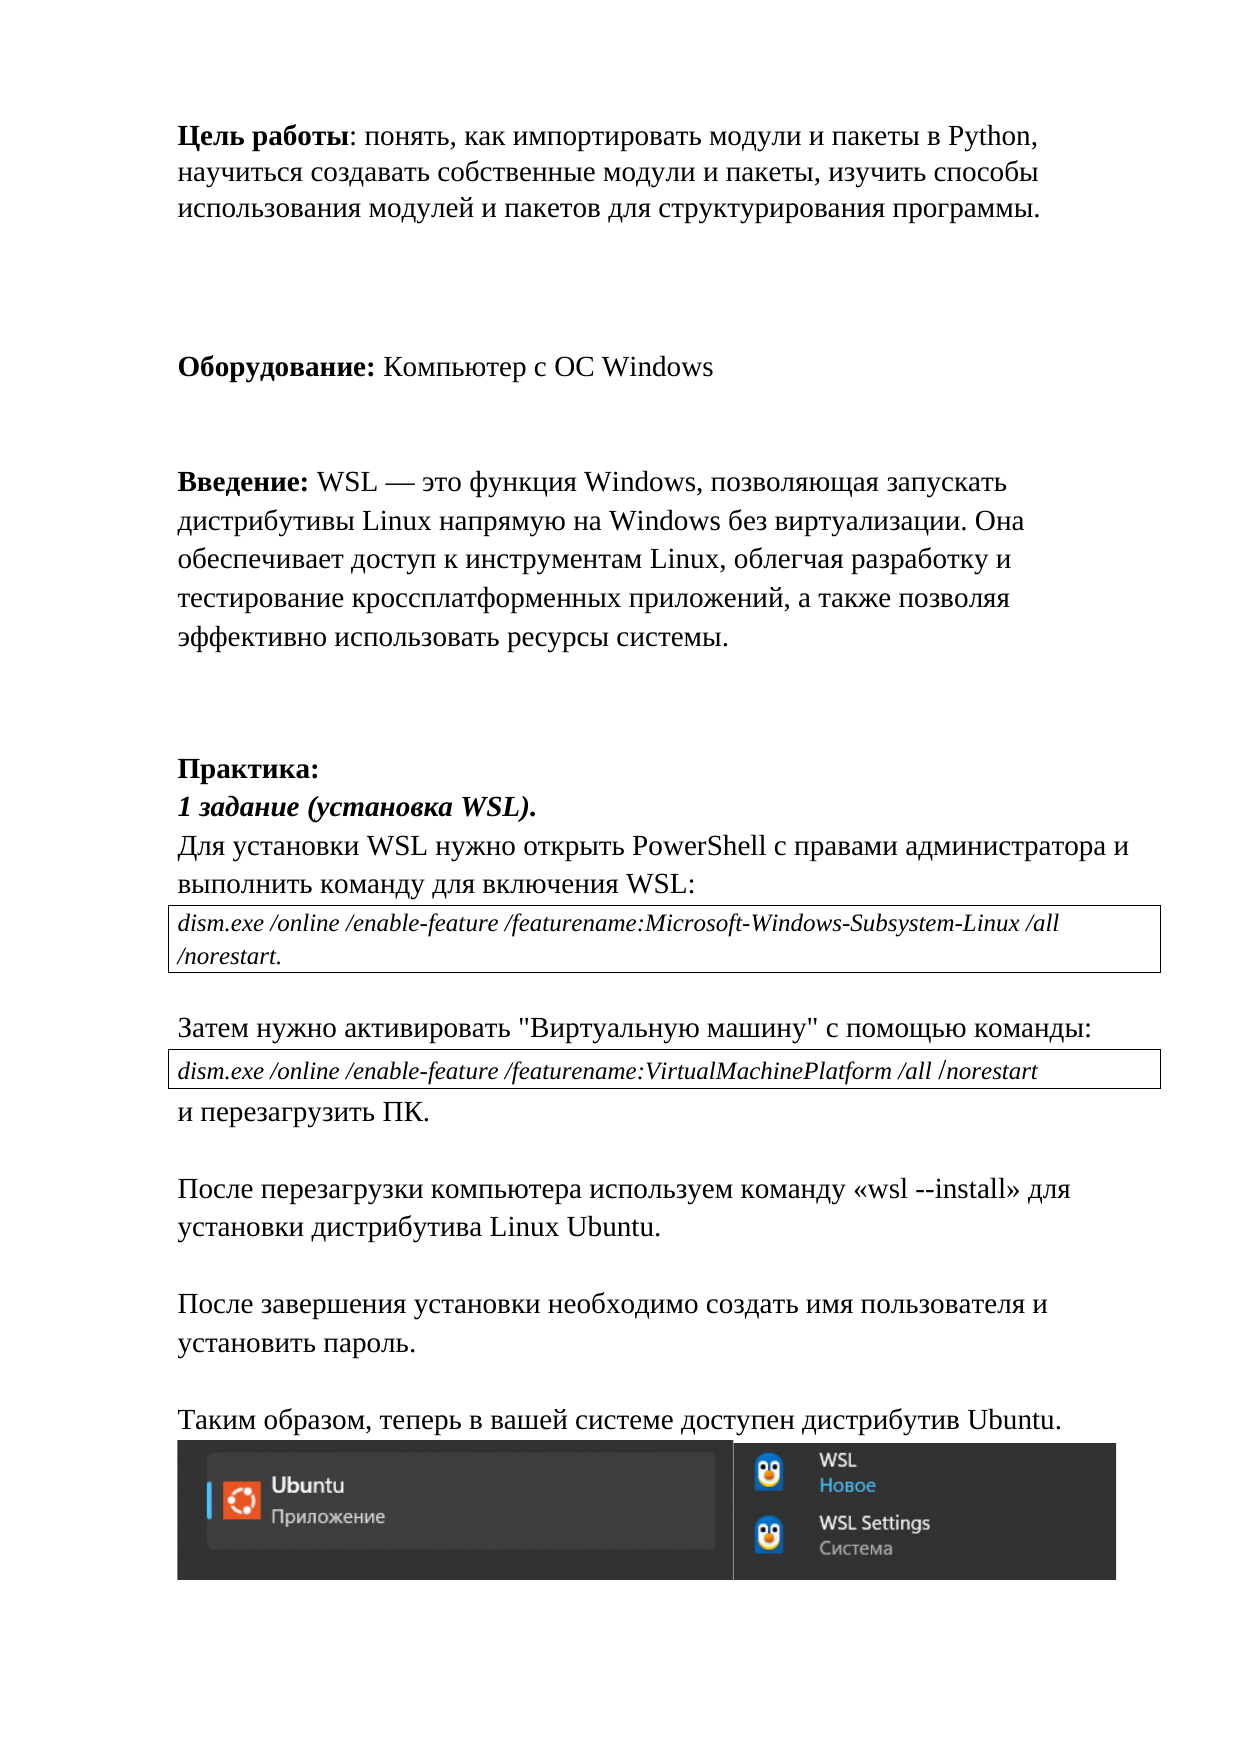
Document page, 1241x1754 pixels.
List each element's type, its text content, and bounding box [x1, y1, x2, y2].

text После завершения установки необходимо создать имя пользователя и установить пароль. [177, 1286, 1152, 1358]
picture [177, 1440, 1117, 1580]
text Затем нужно активировать "Виртуальную машину" с помощью команды: [177, 1010, 1152, 1044]
text Практика: [177, 751, 1152, 784]
text Цель работы: понять, как импортировать модули и пакеты в Python, научиться создавать собственные модули и пакеты, изучить способы использования модулей и пакетов для структурирования программы. [177, 118, 1152, 224]
text Оборудование: Компьютер с ОС Windows [177, 349, 1152, 382]
text Таким образом, теперь в вашей системе доступен дистрибутив Ubuntu. [177, 1402, 1152, 1436]
text Для установки WSL нужно открыть PowerShell с правами администратора и выполнить команду для включения WSL: [177, 828, 1152, 900]
text 1 задание (установка WSL). [177, 789, 1152, 823]
text и перезагрузить ПК. [177, 1094, 1152, 1127]
text dism.exe /online /enable-feature /featurename:Microsoft-Windows-Subsystem-Linux /all /norestart. [169, 906, 1160, 972]
text После перезагрузки компьютера используем команду «wsl --install» для установки дистрибутива Linux Ubuntu. [177, 1171, 1152, 1243]
text dism.exe /online /enable-feature /featurename:VirtualMachinePlatform /all /norestart [169, 1050, 1160, 1088]
text Введение: WSL — это функция Windows, позволяющая запускать дистрибутивы Linux напрямую на Windows без виртуализации. Она обеспечивает доступ к инструментам Linux, облегчая разработку и тестирование кроссплатформенных приложений, а также позволяя эффективно использовать ресурсы системы. [177, 464, 1152, 652]
